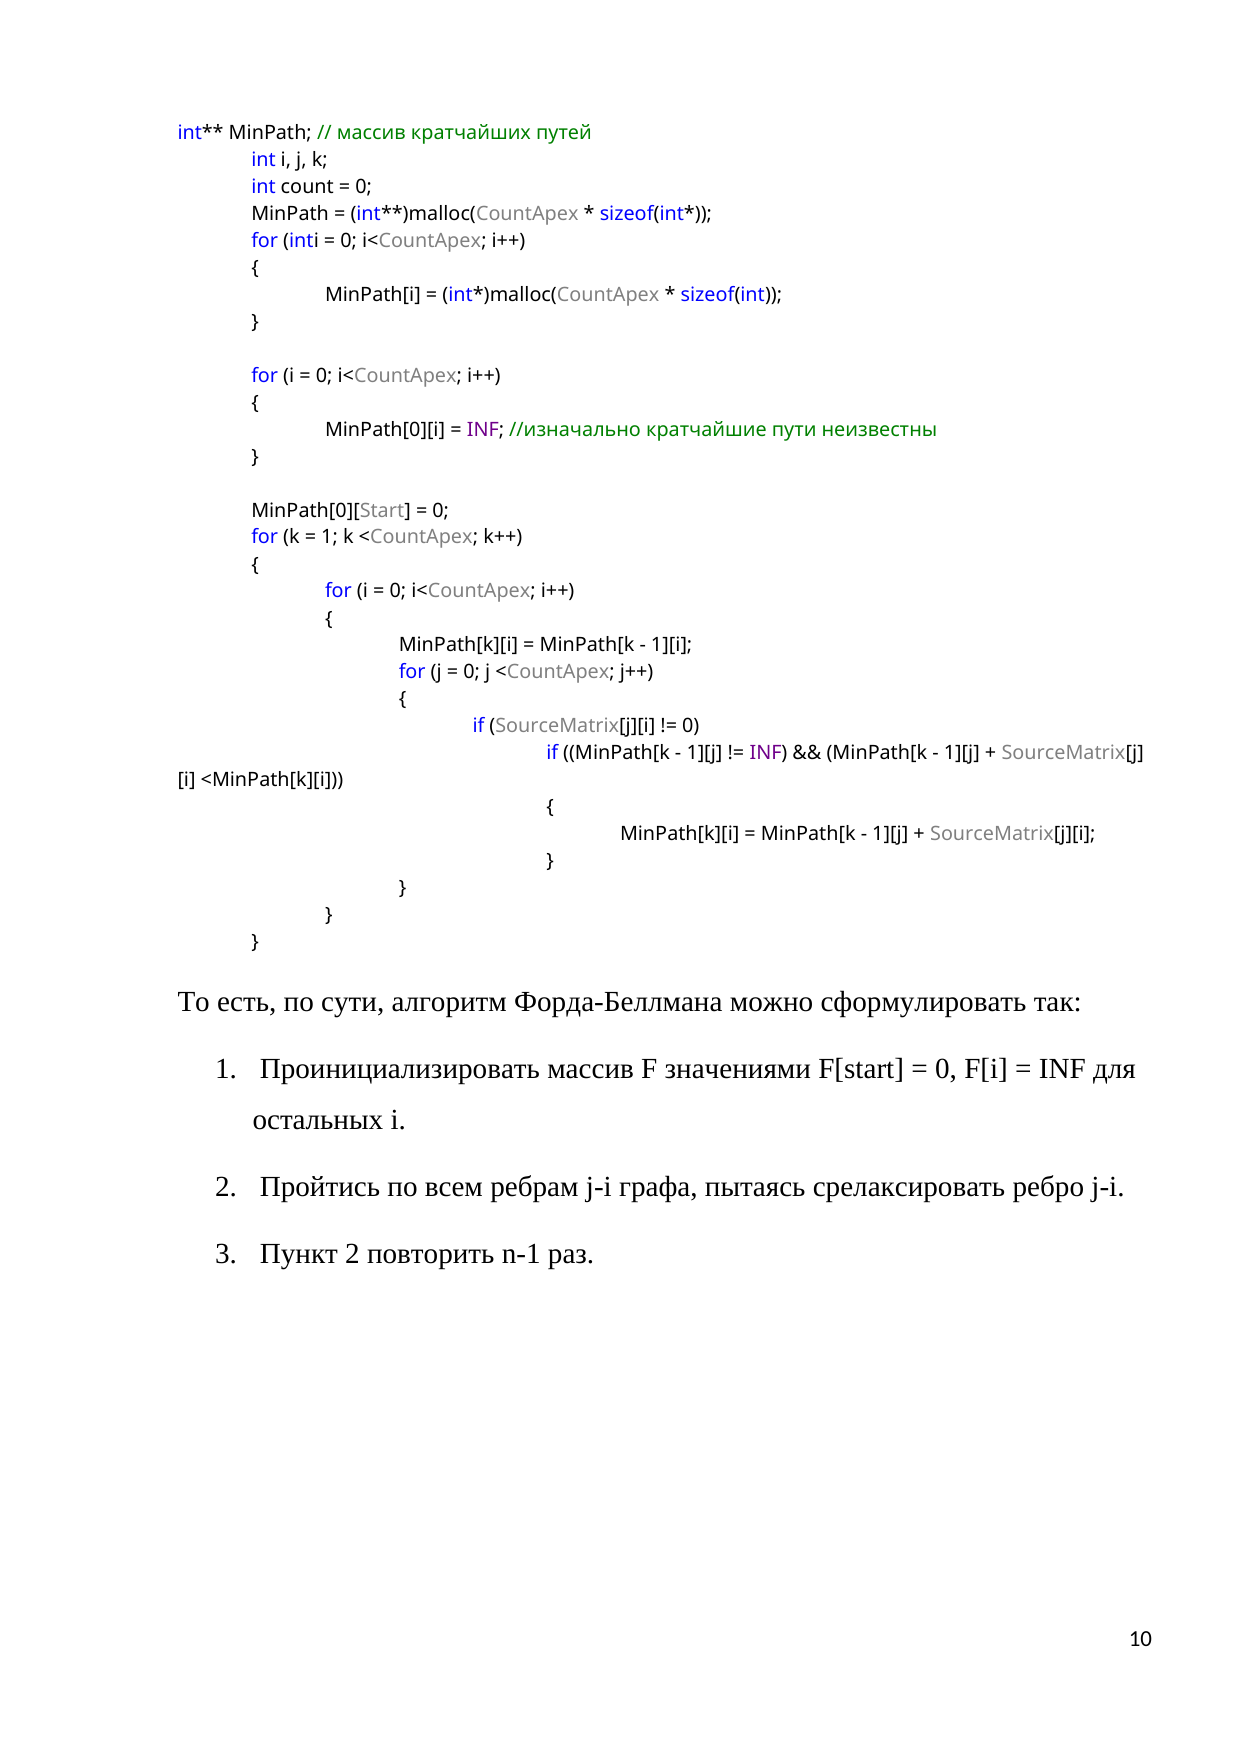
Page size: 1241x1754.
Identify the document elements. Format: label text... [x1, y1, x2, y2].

text for (i = 0; i<CountApex; i++) [177, 361, 1152, 388]
text for (k = 1; k <CountApex; k++) [177, 523, 1152, 550]
text MinPath[i] = (int*)malloc(CountApex * sizeof(int)); [177, 280, 1152, 307]
text } [177, 927, 1152, 954]
text MinPath = (int**)malloc(CountApex * sizeof(int*)); [177, 199, 1152, 226]
text } [177, 873, 1152, 901]
text if (SourceMatrix[j][i] != 0) [177, 712, 1152, 739]
text if ((MinPath[k - 1][j] != INF) && (MinPath[k - 1][j] + SourceMatrix[j][i] <MinPath[k][i])) [177, 739, 1152, 793]
text } [177, 847, 1152, 873]
text { [177, 550, 1152, 577]
text for (j = 0; j <CountApex; j++) [177, 658, 1152, 685]
text { [177, 685, 1152, 712]
text { [177, 604, 1152, 631]
text { [177, 253, 1152, 280]
text } [177, 901, 1152, 927]
text То есть, по сути, алгоритм Форда-Беллмана можно сформулировать так: [177, 984, 1152, 1018]
list Пункт 2 повторить n-1 раз. [215, 1236, 1152, 1269]
text MinPath[k][i] = MinPath[k - 1][j] + SourceMatrix[j][i]; [177, 819, 1152, 847]
list Проинициализировать массив F значениями F[start] = 0, F[i] = INF для остальных i. [215, 1052, 1152, 1135]
text { [177, 388, 1152, 415]
text } [177, 307, 1152, 334]
text MinPath[k][i] = MinPath[k - 1][i]; [177, 631, 1152, 658]
text for (inti = 0; i<CountApex; i++) [177, 226, 1152, 253]
text int count = 0; [177, 172, 1152, 199]
text for (i = 0; i<CountApex; i++) [177, 577, 1152, 604]
list Пройтись по всем ребрам j-i графа, пытаясь срелаксировать ребро j-i. [215, 1169, 1152, 1202]
text { [177, 793, 1152, 819]
text MinPath[0][Start] = 0; [177, 496, 1152, 523]
text int** MinPath; // массив кратчайших путей [177, 118, 1152, 145]
text } [177, 442, 1152, 469]
text int i, j, k; [177, 145, 1152, 172]
text MinPath[0][i] = INF; //изначально кратчайшие пути неизвестны [177, 415, 1152, 442]
